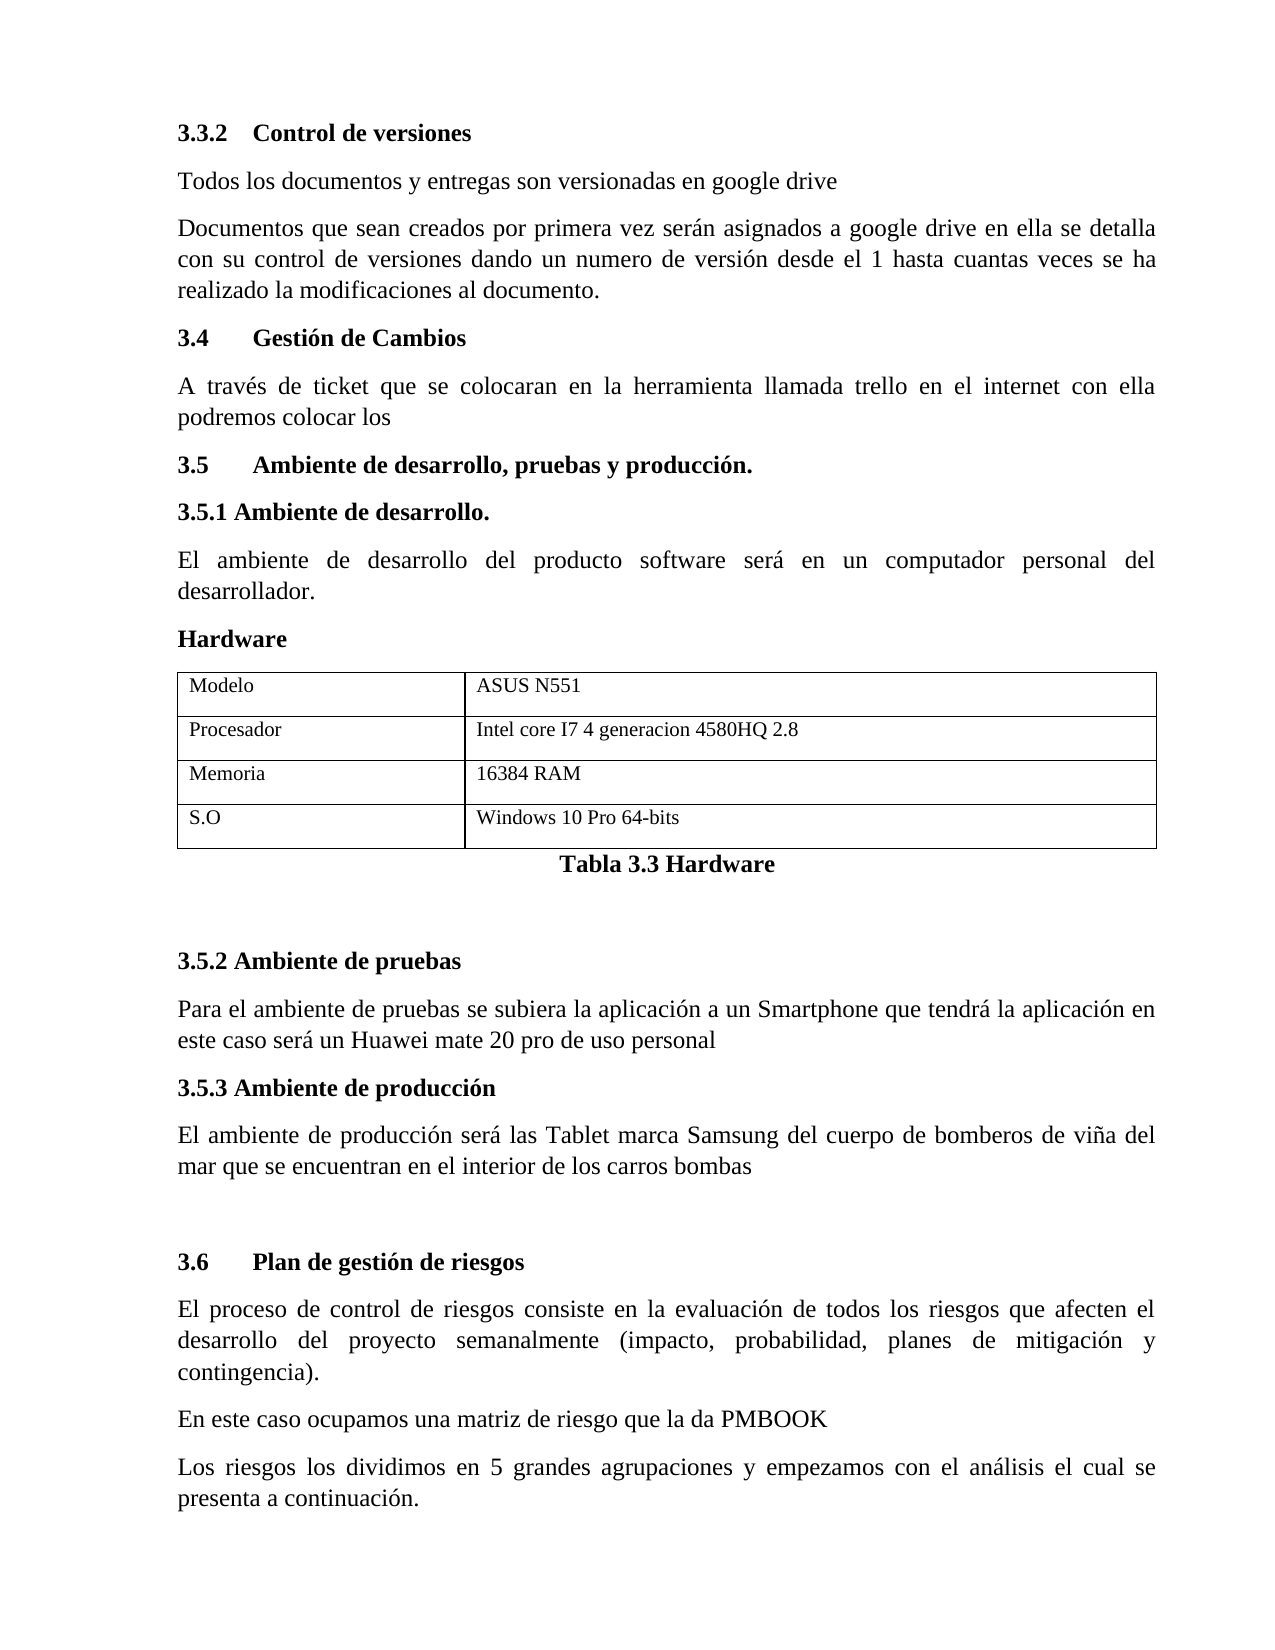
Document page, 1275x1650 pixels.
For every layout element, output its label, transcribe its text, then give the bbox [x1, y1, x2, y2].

text A través de ticket que se colocaran en la herramienta llamada trello en el internet con ella podremos colocar los [177, 371, 1157, 431]
text En este caso ocupamos una matriz de riesgo que la da PMBOOK [177, 1404, 1157, 1433]
table_header Modelo [178, 673, 464, 716]
text Todos los documentos y entregas son versionadas en google drive [177, 166, 1157, 194]
subtitle 3.4 Gestión de Cambios [177, 323, 1157, 352]
table_cell S.O [178, 805, 464, 848]
text Documentos que sean creados por primera vez serán asignados a google drive en ella se detalla con su control de versiones dando un numero de versión desde el 1 hasta cuantas veces se ha realizado la modificaciones al documento. [177, 213, 1157, 304]
text El proceso de control de riesgos consiste en la evaluación de todos los riesgos que afecten el desarrollo del proyecto semanalmente (impacto, probabilidad, planes de mitigación y contingencia). [177, 1294, 1157, 1385]
table_cell Intel core I7 4 generacion 4580HQ 2.8 [466, 717, 1156, 760]
table_cell Windows 10 Pro 64-bits [466, 805, 1156, 848]
subtitle 3.5.3 Ambiente de producción [177, 1073, 1157, 1101]
table_cell 16384 RAM [466, 761, 1156, 804]
subtitle 3.5.2 Ambiente de pruebas [177, 946, 1157, 975]
table_cell Memoria [178, 761, 464, 804]
subtitle 3.6 Plan de gestión de riesgos [177, 1247, 1157, 1276]
text Tabla 3.3 Hardware [177, 849, 1157, 878]
text Para el ambiente de pruebas se subiera la aplicación a un Smartphone que tendrá la aplicación en este caso será un Huawei mate 20 pro de uso personal [177, 994, 1157, 1054]
subtitle Hardware [177, 624, 1157, 653]
table_cell Procesador [178, 717, 464, 760]
text Los riesgos los dividimos en 5 grandes agrupaciones y empezamos con el análisis el cual se presenta a continuación. [177, 1452, 1157, 1512]
table_header ASUS N551 [466, 673, 1156, 716]
text El ambiente de producción será las Tablet marca Samsung del cuerpo de bomberos de viña del mar que se encuentran en el interior de los carros bombas [177, 1120, 1157, 1180]
subtitle 3.5 Ambiente de desarrollo, pruebas y producción. [177, 450, 1157, 478]
text El ambiente de desarrollo del producto software será en un computador personal del desarrollador. [177, 545, 1157, 605]
subtitle 3.3.2 Control de versiones [177, 118, 1157, 147]
subtitle 3.5.1 Ambiente de desarrollo. [177, 497, 1157, 526]
